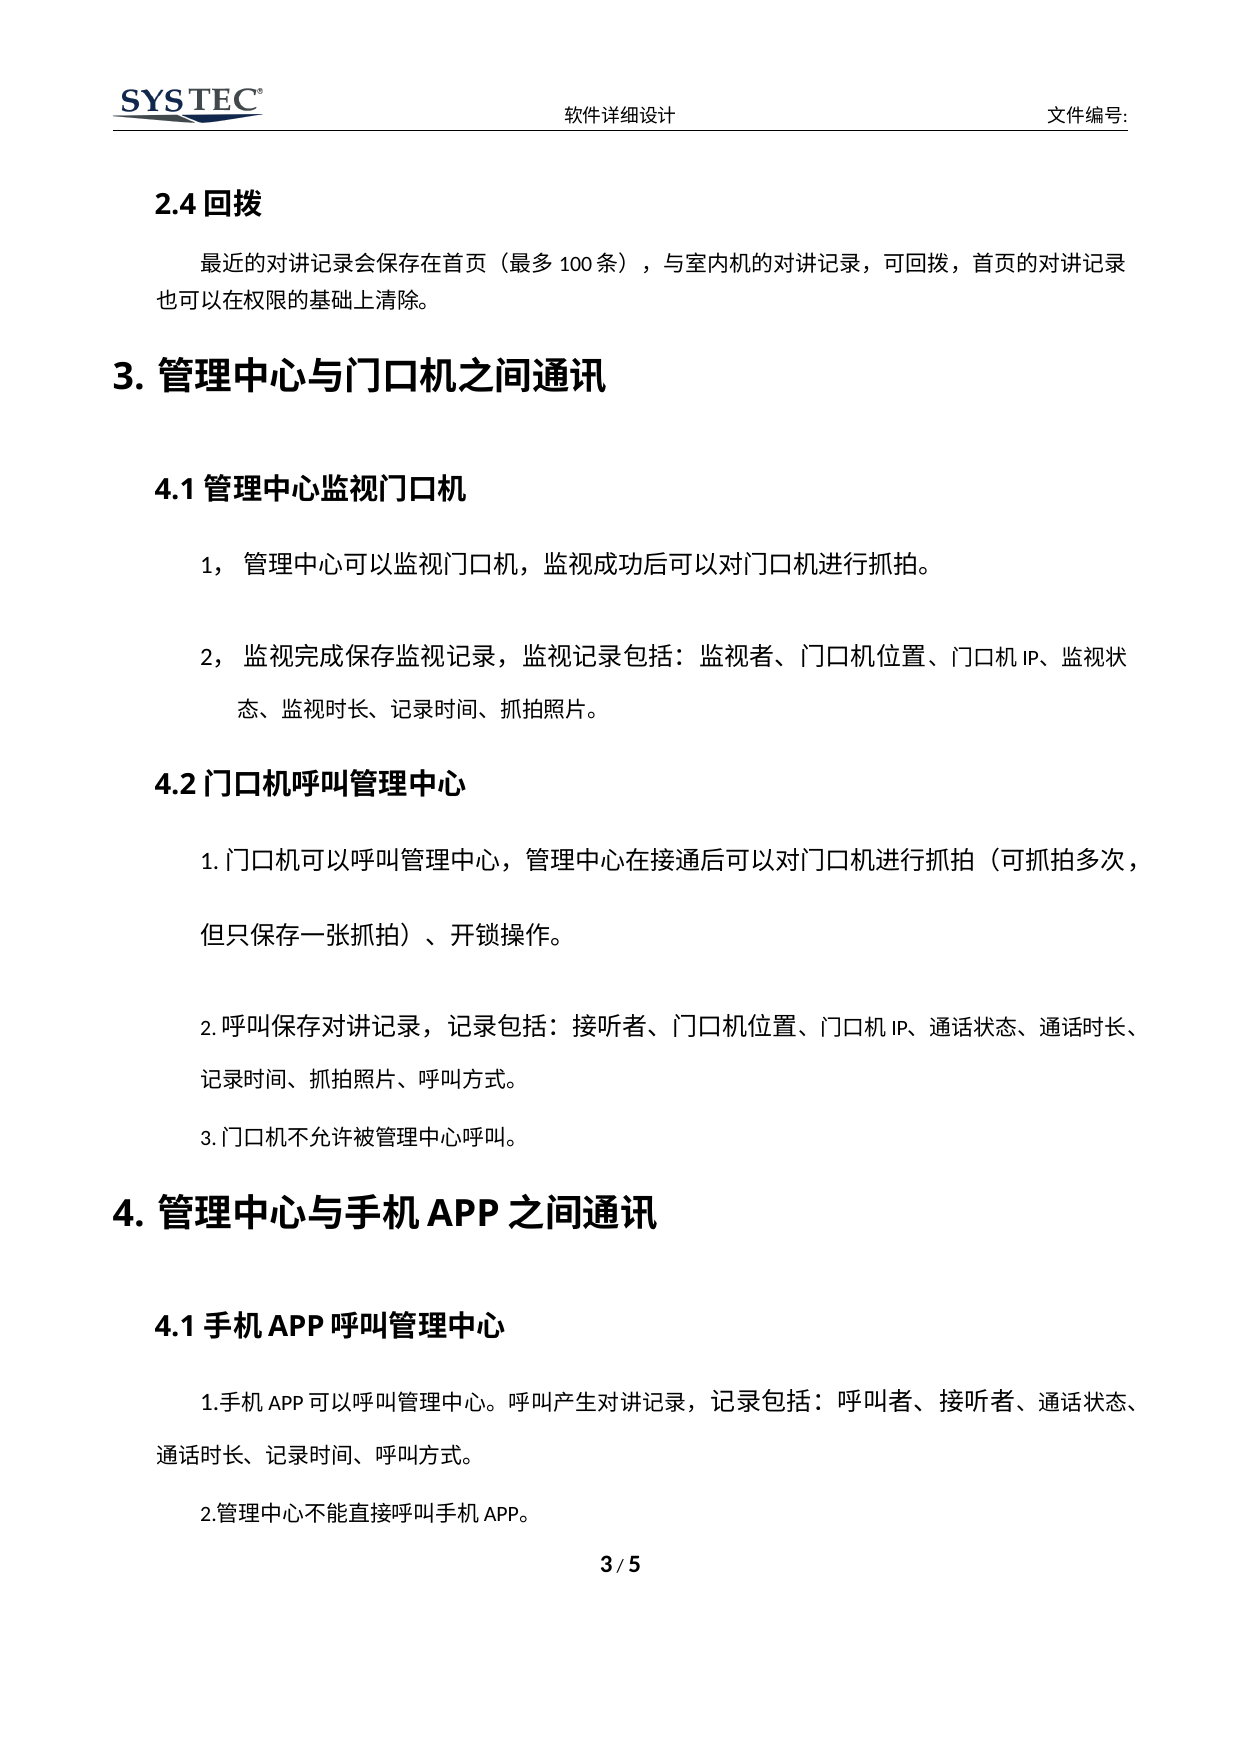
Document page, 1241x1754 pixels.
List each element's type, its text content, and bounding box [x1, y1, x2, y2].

subtitle 管理中心与门口机之间通讯 [112, 341, 1128, 406]
picture [112, 88, 263, 123]
subtitle 4.1 管理中心监视门口机 [154, 454, 1128, 519]
list 监视完成保存监视记录，监视记录包括：监视者、门口机位置、门口机IP、监视状态、监视时长、记录时间、抓拍照片。 [200, 622, 1128, 724]
list 管理中心可以监视门口机，监视成功后可以对门口机进行抓拍。 [200, 531, 1128, 596]
list 门口机不允许被管理中心呼叫。 [200, 1120, 1128, 1152]
subtitle 4.2 门口机呼叫管理中心 [154, 749, 1128, 814]
list 管理中心不能直接呼叫手机APP。 [156, 1495, 1128, 1528]
subtitle 2.4 回拨 [154, 169, 1128, 234]
list 呼叫保存对讲记录，记录包括：接听者、门口机位置、门口机IP、通话状态、通话时长、记录时间、抓拍照片、呼叫方式。 [200, 992, 1128, 1094]
subtitle 管理中心与手机APP之间通讯 [112, 1178, 1128, 1243]
list 门口机可以呼叫管理中心，管理中心在接通后可以对门口机进行抓拍（可抓拍多次，但只保存一张抓拍）、开锁操作。 [200, 826, 1128, 966]
text 最近的对讲记录会保存在首页（最多100条），与室内机的对讲记录，可回拨，首页的对讲记录也可以在权限的基础上清除。 [156, 246, 1128, 315]
subtitle 4.1 手机APP呼叫管理中心 [154, 1291, 1128, 1356]
list 手机APP可以呼叫管理中心。呼叫产生对讲记录，记录包括：呼叫者、接听者、通话状态、通话时长、记录时间、呼叫方式。 [156, 1367, 1128, 1470]
